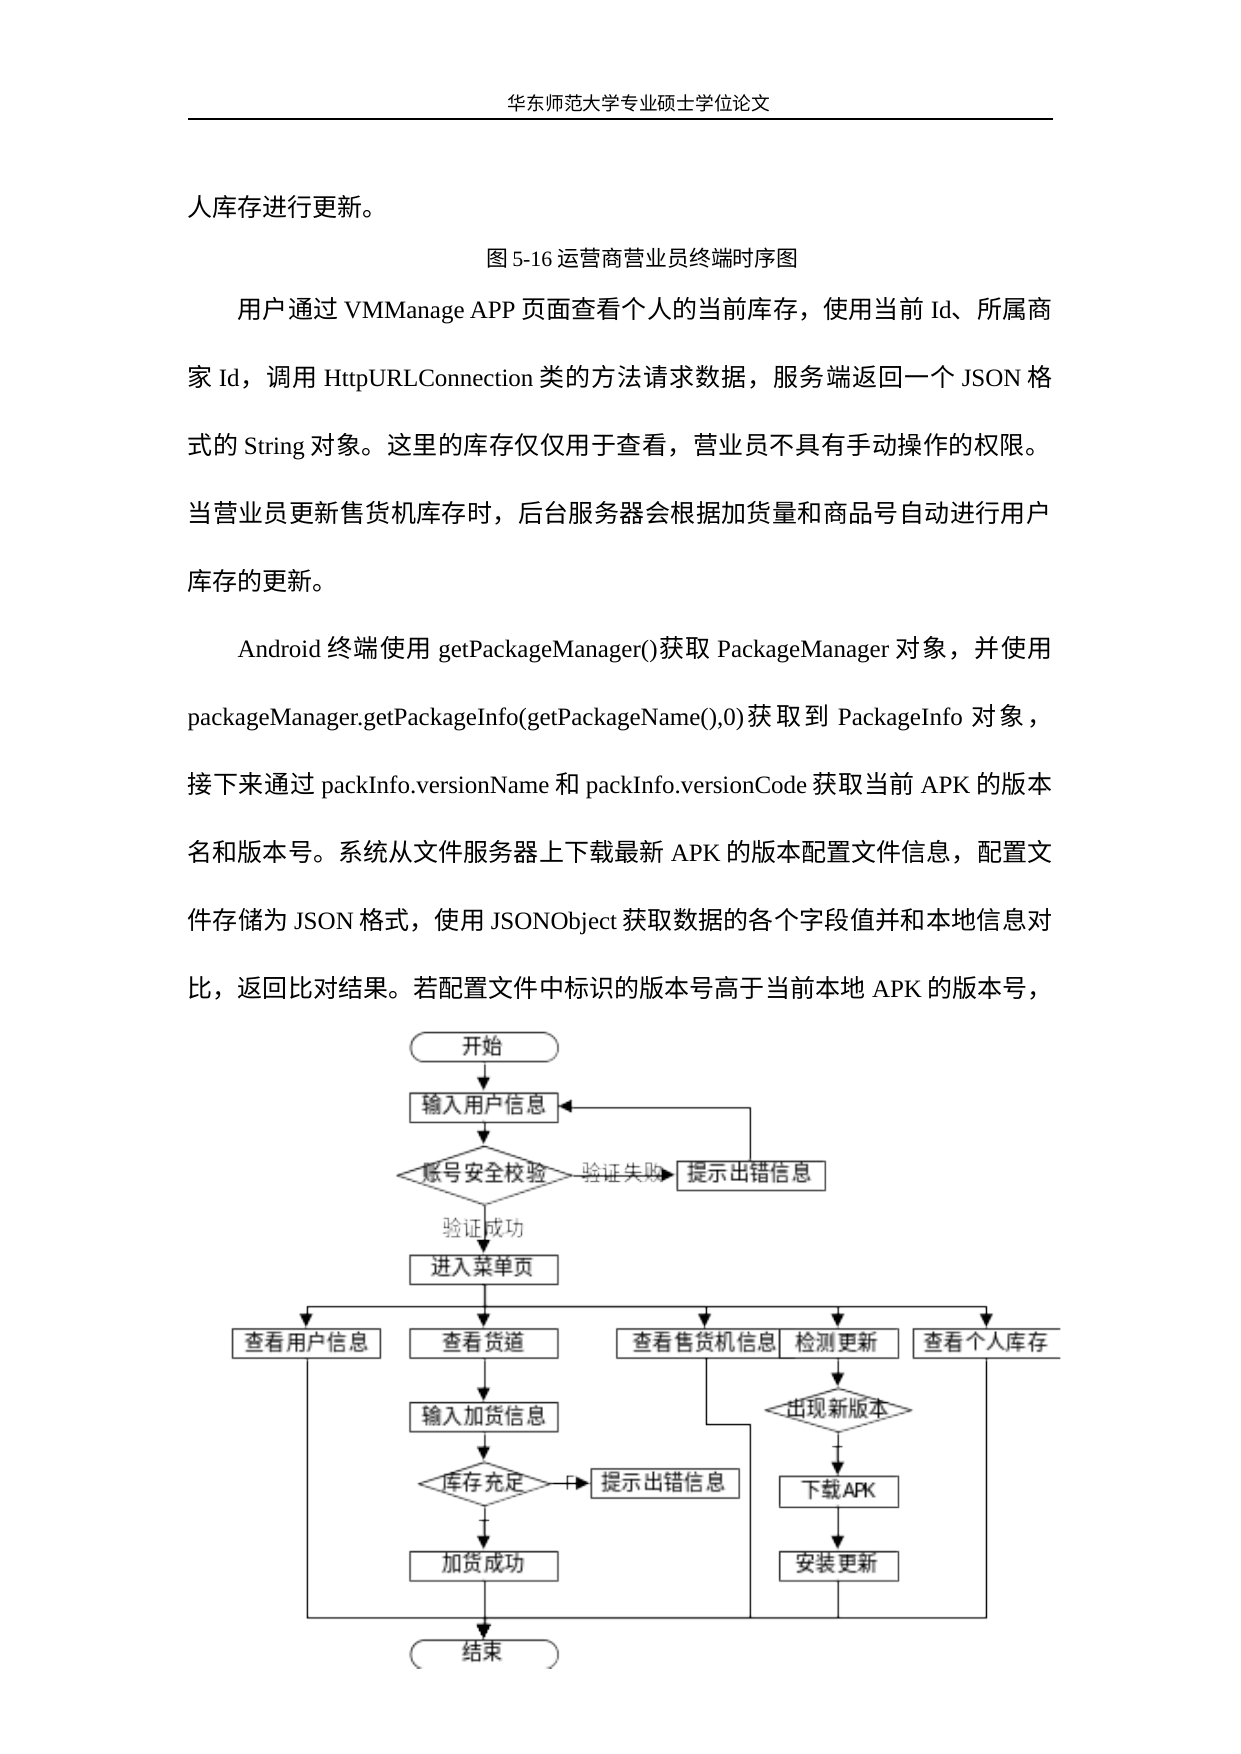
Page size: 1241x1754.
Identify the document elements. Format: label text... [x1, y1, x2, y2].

text 图5-16 运营商营业员终端时序图 [187, 239, 1053, 273]
text 用户通过VMManage APP页面查看个人的当前库存，使用当前Id、所属商家Id，调用HttpURLConnection类的方法请求数据，服务端返回一个JSON格式的String对象。这里的库存仅仅用于查看，营业员不具有手动操作的权限。当营业员更新售货机库存时，后台服务器会根据加货量和商品号自动进行用户库存的更新。 [187, 273, 1053, 613]
text Android终端使用getPackageManager()获取PackageManager对象，并使用packageManager.getPackageInfo(getPackageName(),0)获取到PackageInfo对象，接下来通过packInfo.versionName和packInfo.versionCode获取当前APK的版本名和版本号。系统从文件服务器上下载最新APK的版本配置文件信息，配置文件存储为JSON格式，使用JSONObject获取数据的各个字段值并和本地信息对比，返回比对结果。若配置文件中标识的版本号高于当前本地APK的版本号，则解析出文件中的APK文件路径，调用downloadTask方法下载最新版本的APK文件，然后进行软件安装和覆盖；否则，不做任何处理。 [187, 613, 1053, 1021]
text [187, 172, 1053, 239]
